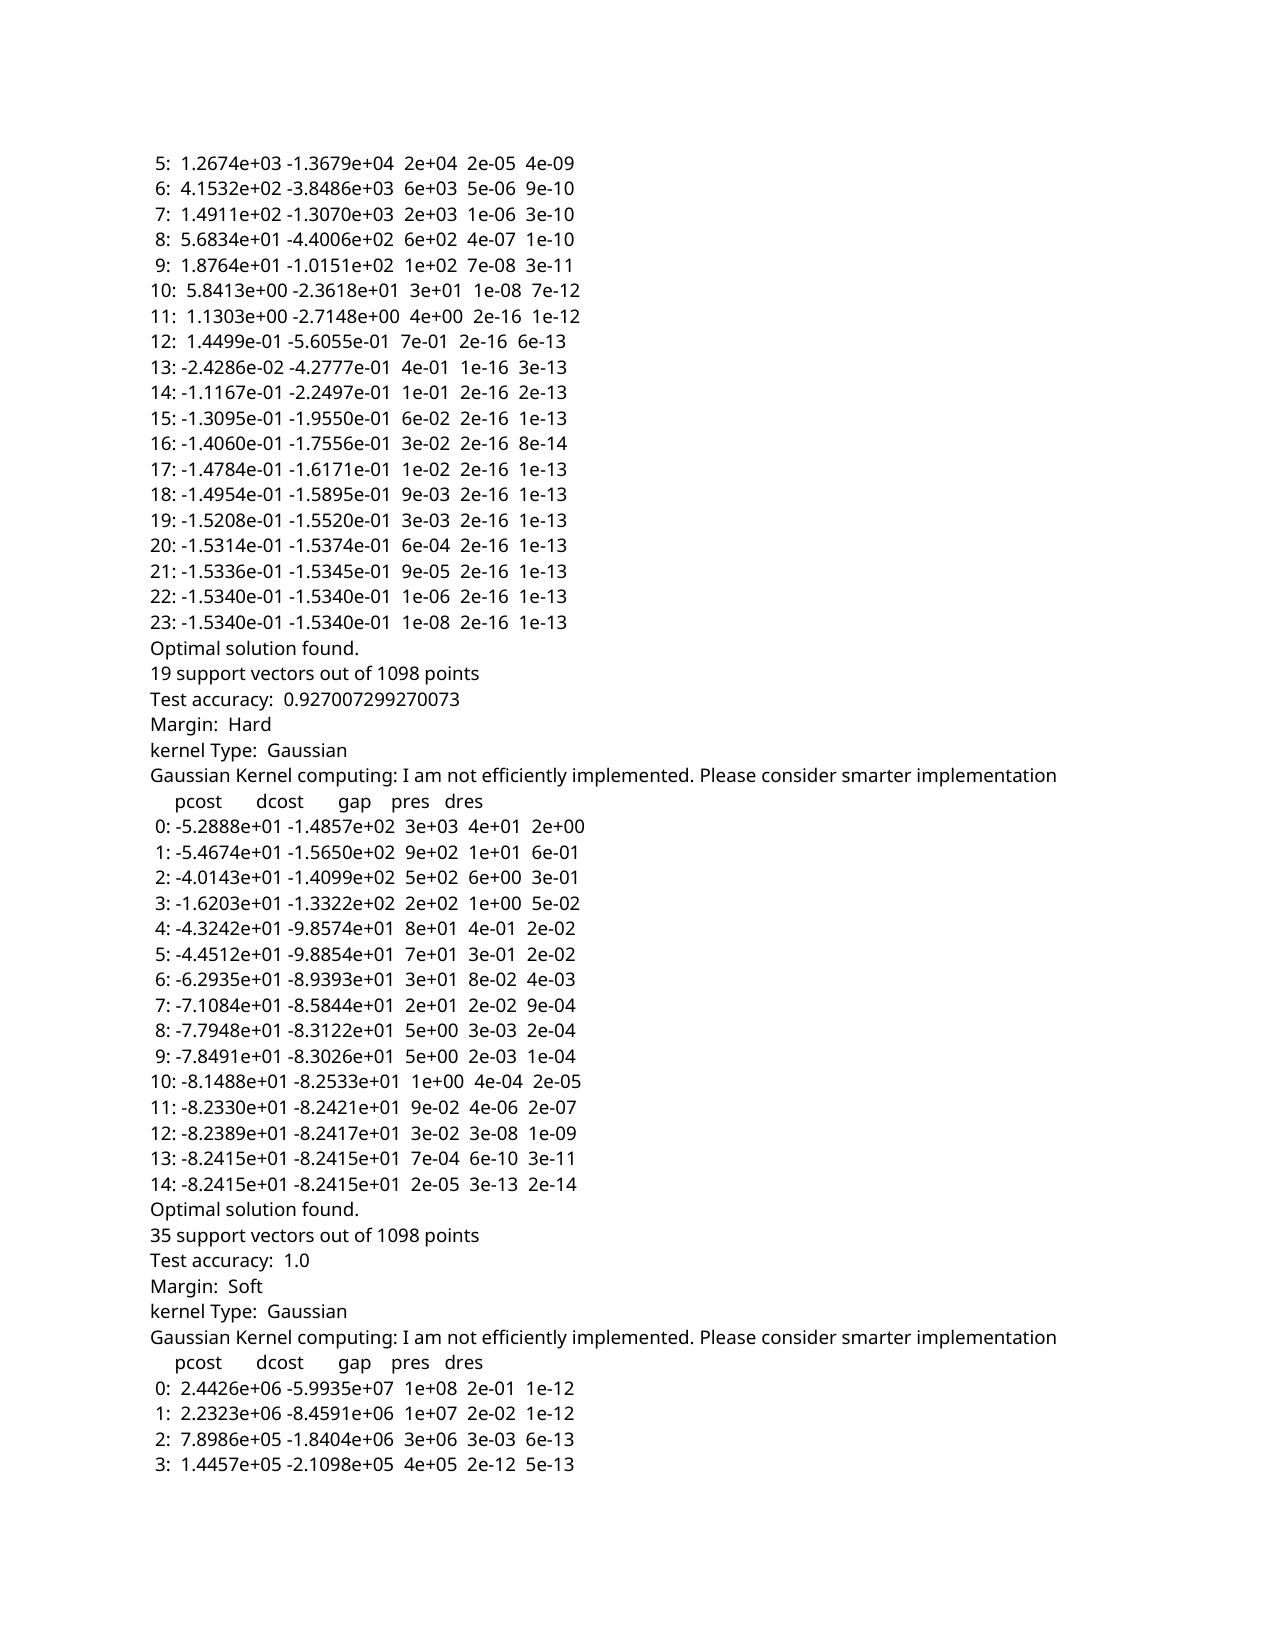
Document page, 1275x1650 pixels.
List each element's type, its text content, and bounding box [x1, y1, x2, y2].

text Margin: Hard [150, 711, 1125, 737]
text Gaussian Kernel computing: I am not efficiently implemented. Please consider smarter implementation [150, 762, 1125, 788]
text 6: 4.1532e+02 -3.8486e+03 6e+03 5e-06 9e-10 [150, 176, 1125, 201]
text 9: -7.8491e+01 -8.3026e+01 5e+00 2e-03 1e-04 [150, 1043, 1125, 1069]
text 13: -8.2415e+01 -8.2415e+01 7e-04 6e-10 3e-11 [150, 1145, 1125, 1171]
text 2: 7.8986e+05 -1.8404e+06 3e+06 3e-03 6e-13 [150, 1426, 1125, 1452]
text 1: -5.4674e+01 -1.5650e+02 9e+02 1e+01 6e-01 [150, 839, 1125, 864]
text 22: -1.5340e-01 -1.5340e-01 1e-06 2e-16 1e-13 [150, 584, 1125, 609]
text 19 support vectors out of 1098 points [150, 660, 1125, 686]
text 0: -5.2888e+01 -1.4857e+02 3e+03 4e+01 2e+00 [150, 813, 1125, 839]
text 0: 2.4426e+06 -5.9935e+07 1e+08 2e-01 1e-12 [150, 1375, 1125, 1401]
text 12: -8.2389e+01 -8.2417e+01 3e-02 3e-08 1e-09 [150, 1120, 1125, 1145]
text 7: -7.1084e+01 -8.5844e+01 2e+01 2e-02 9e-04 [150, 992, 1125, 1018]
text Optimal solution found. [150, 635, 1125, 660]
text 6: -6.2935e+01 -8.9393e+01 3e+01 8e-02 4e-03 [150, 967, 1125, 992]
text 18: -1.4954e-01 -1.5895e-01 9e-03 2e-16 1e-13 [150, 482, 1125, 507]
text 35 support vectors out of 1098 points [150, 1222, 1125, 1247]
text 10: 5.8413e+00 -2.3618e+01 3e+01 1e-08 7e-12 [150, 278, 1125, 303]
text pcost dcost gap pres dres [150, 1349, 1125, 1375]
text 19: -1.5208e-01 -1.5520e-01 3e-03 2e-16 1e-13 [150, 507, 1125, 533]
text 7: 1.4911e+02 -1.3070e+03 2e+03 1e-06 3e-10 [150, 201, 1125, 227]
text 15: -1.3095e-01 -1.9550e-01 6e-02 2e-16 1e-13 [150, 405, 1125, 431]
text 5: -4.4512e+01 -9.8854e+01 7e+01 3e-01 2e-02 [150, 941, 1125, 967]
text 20: -1.5314e-01 -1.5374e-01 6e-04 2e-16 1e-13 [150, 533, 1125, 558]
text 11: 1.1303e+00 -2.7148e+00 4e+00 2e-16 1e-12 [150, 303, 1125, 329]
text 9: 1.8764e+01 -1.0151e+02 1e+02 7e-08 3e-11 [150, 252, 1125, 278]
text 2: -4.0143e+01 -1.4099e+02 5e+02 6e+00 3e-01 [150, 864, 1125, 890]
text 23: -1.5340e-01 -1.5340e-01 1e-08 2e-16 1e-13 [150, 609, 1125, 635]
text 3: -1.6203e+01 -1.3322e+02 2e+02 1e+00 5e-02 [150, 890, 1125, 916]
text 11: -8.2330e+01 -8.2421e+01 9e-02 4e-06 2e-07 [150, 1094, 1125, 1120]
text Optimal solution found. [150, 1196, 1125, 1222]
text Test accuracy: 0.927007299270073 [150, 686, 1125, 711]
text 14: -1.1167e-01 -2.2497e-01 1e-01 2e-16 2e-13 [150, 380, 1125, 405]
text 21: -1.5336e-01 -1.5345e-01 9e-05 2e-16 1e-13 [150, 558, 1125, 584]
text 14: -8.2415e+01 -8.2415e+01 2e-05 3e-13 2e-14 [150, 1171, 1125, 1196]
text 5: 1.2674e+03 -1.3679e+04 2e+04 2e-05 4e-09 [150, 150, 1125, 176]
text kernel Type: Gaussian [150, 1298, 1125, 1324]
text 12: 1.4499e-01 -5.6055e-01 7e-01 2e-16 6e-13 [150, 329, 1125, 354]
text 16: -1.4060e-01 -1.7556e-01 3e-02 2e-16 8e-14 [150, 431, 1125, 456]
text 4: -4.3242e+01 -9.8574e+01 8e+01 4e-01 2e-02 [150, 916, 1125, 941]
text 13: -2.4286e-02 -4.2777e-01 4e-01 1e-16 3e-13 [150, 354, 1125, 380]
text 1: 2.2323e+06 -8.4591e+06 1e+07 2e-02 1e-12 [150, 1401, 1125, 1426]
text Test accuracy: 1.0 [150, 1247, 1125, 1273]
text 17: -1.4784e-01 -1.6171e-01 1e-02 2e-16 1e-13 [150, 456, 1125, 482]
text 3: 1.4457e+05 -2.1098e+05 4e+05 2e-12 5e-13 [150, 1452, 1125, 1477]
text 8: 5.6834e+01 -4.4006e+02 6e+02 4e-07 1e-10 [150, 227, 1125, 252]
text Margin: Soft [150, 1273, 1125, 1298]
text 10: -8.1488e+01 -8.2533e+01 1e+00 4e-04 2e-05 [150, 1069, 1125, 1094]
text kernel Type: Gaussian [150, 737, 1125, 762]
text pcost dcost gap pres dres [150, 788, 1125, 813]
text Gaussian Kernel computing: I am not efficiently implemented. Please consider smarter implementation [150, 1324, 1125, 1349]
text 8: -7.7948e+01 -8.3122e+01 5e+00 3e-03 2e-04 [150, 1018, 1125, 1043]
